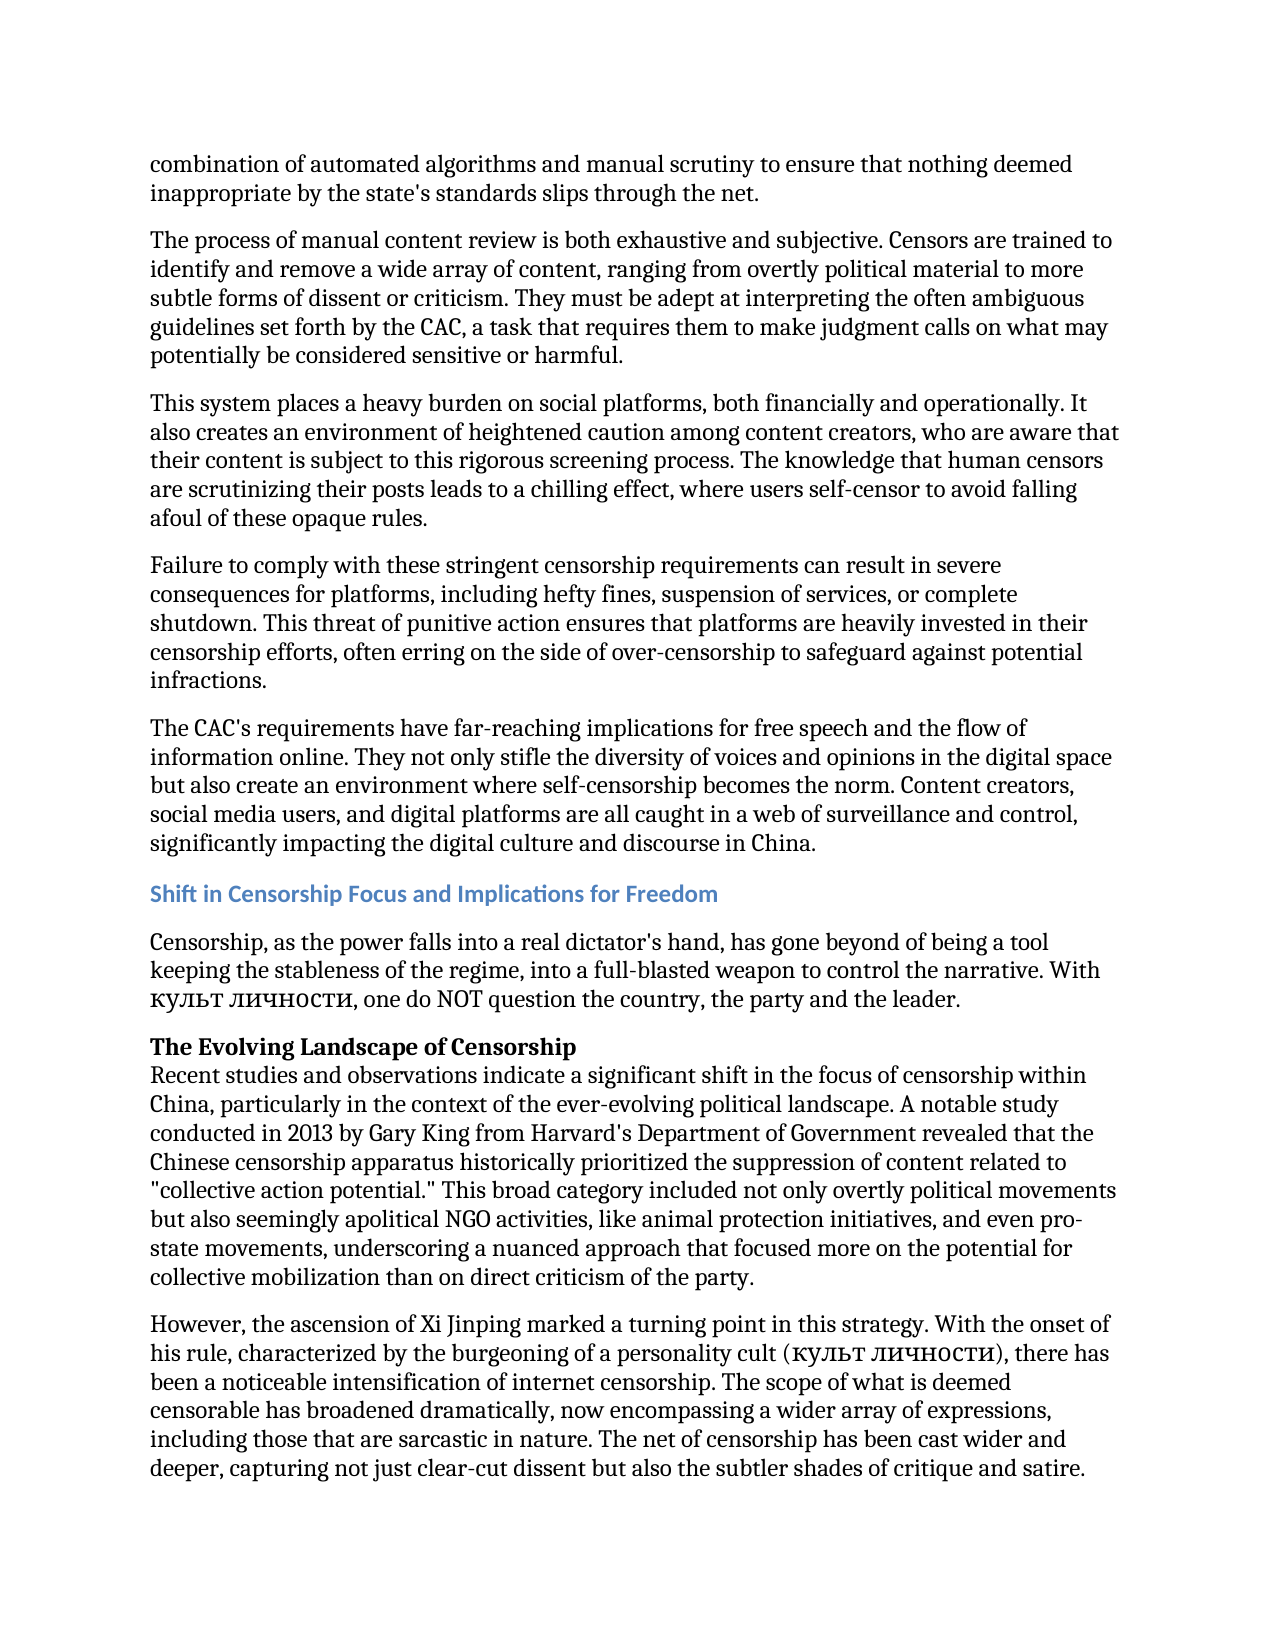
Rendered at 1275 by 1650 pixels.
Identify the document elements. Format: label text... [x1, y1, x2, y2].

text Censorship, as the power falls into a real dictator's hand, has gone beyond of being a tool keeping the stableness of the regime, into a full-blasted weapon to control the narrative. With культ личности, one do NOT question the country, the party and the leader. [150, 928, 1125, 1014]
text The CAC's requirements have far-reaching implications for free speech and the flow of information online. They not only stifle the diversity of voices and opinions in the digital space but also create an environment where self-censorship becomes the norm. Content creators, social media users, and digital platforms are all caught in a web of surveillance and control, significantly impacting the digital culture and discourse in China. [150, 714, 1125, 857]
text Failure to comply with these stringent censorship requirements can result in severe consequences for platforms, including hefty fines, suspension of services, or complete shutdown. This threat of punitive action ensures that platforms are heavily invested in their censorship efforts, often erring on the side of over-censorship to safeguard against potential infractions. [150, 551, 1125, 695]
text The process of manual content review is both exhaustive and subjective. Censors are trained to identify and remove a wide array of content, ranging from overtly political material to more subtle forms of dissent or criticism. They must be adept at interpreting the often ambiguous guidelines set forth by the CAC, a task that requires them to make judgment calls on what may potentially be considered sensitive or harmful. [150, 226, 1125, 370]
subtitle Shift in Censorship Focus and Implications for Freedom [150, 878, 1125, 909]
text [150, 150, 1125, 207]
text This system places a heavy burden on social platforms, both financially and operationally. It also creates an environment of heightened caution among content creators, who are aware that their content is subject to this rigorous screening process. The knowledge that human censors are scrutinizing their posts leads to a chilling effect, where users self-censor to avoid falling afoul of these opaque rules. [150, 389, 1125, 532]
text The Evolving Landscape of Censorship Recent studies and observations indicate a significant shift in the focus of censorship within China, particularly in the context of the ever-evolving political landscape. A notable study conducted in 2013 by Gary King from Harvard's Department of Government revealed that the Chinese censorship apparatus historically prioritized the suppression of content related to "collective action potential." This broad category included not only overtly political movements but also seemingly apolitical NGO activities, like animal protection initiatives, and even pro-state movements, underscoring a nuanced approach that focused more on the potential for collective mobilization than on direct criticism of the party. [150, 1033, 1125, 1291]
text However, the ascension of Xi Jinping marked a turning point in this strategy. With the onset of his rule, characterized by the burgeoning of a personality cult (культ личности), there has been a noticeable intensification of internet censorship. The scope of what is deemed censorable has broadened dramatically, now encompassing a wider array of expressions, including those that are sarcastic in nature. The net of censorship has been cast wider and deeper, capturing not just clear-cut dissent but also the subtler shades of critique and satire. [150, 1310, 1125, 1483]
